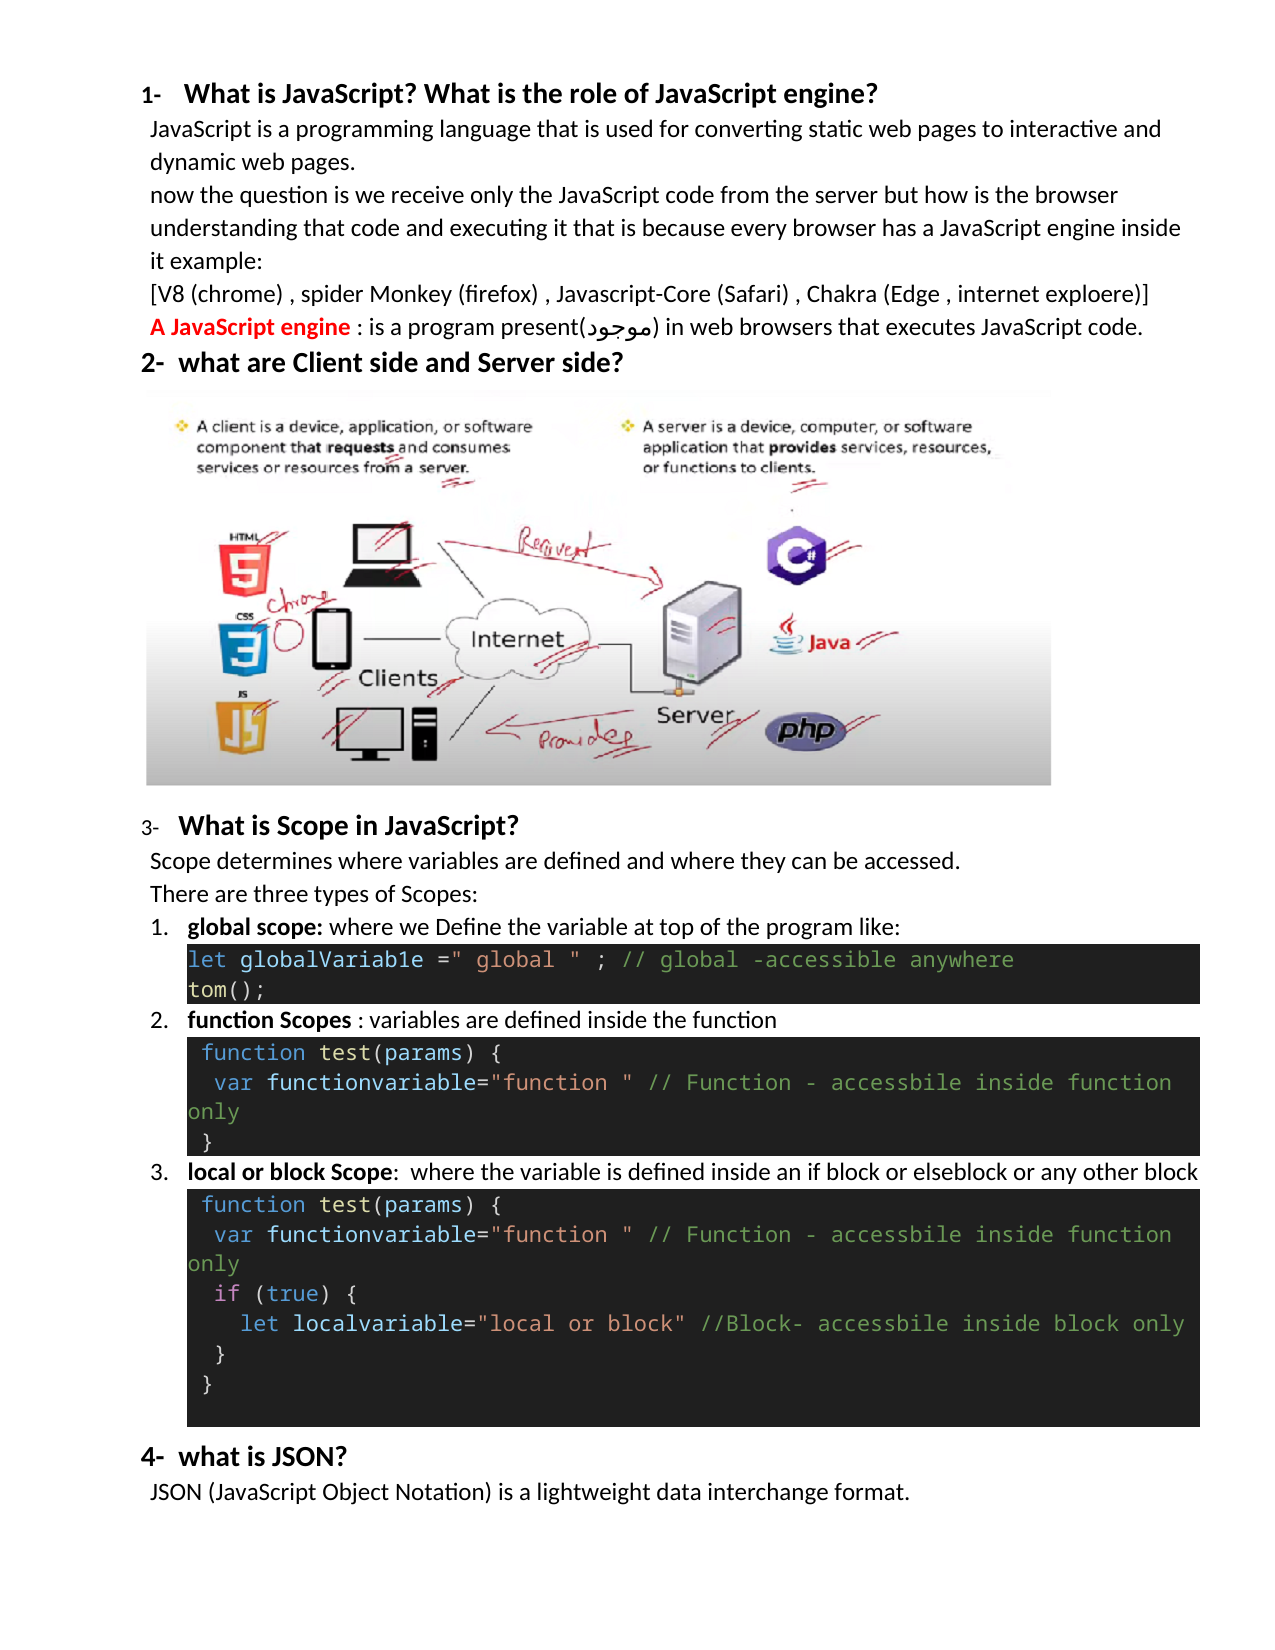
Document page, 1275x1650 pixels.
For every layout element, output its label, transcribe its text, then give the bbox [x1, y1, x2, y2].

list What is JavaScript? What is the role of JavaScript engine? [141, 75, 1200, 111]
list if (true) { [187, 1278, 1200, 1308]
list function test(params) { [187, 1189, 1200, 1219]
list A JavaScript engine : is a program present(موجود) in web browsers that executes JavaScript code. [150, 311, 1200, 341]
list tom(); [187, 974, 1200, 1004]
list function Scopes : variables are defined inside the function [150, 1004, 1200, 1034]
list now the question is we receive only the JavaScript code from the server but how is the browser understanding that code and executing it that is because every browser has a JavaScript engine inside [150, 179, 1200, 243]
list var functionvariable="function " // Function - accessbile inside function only [187, 1067, 1200, 1126]
list let localvariable="local or block" //Block- accessbile inside block only [187, 1308, 1200, 1338]
list function test(params) { [187, 1037, 1200, 1067]
list Scope determines where variables are defined and where they can be accessed. [150, 846, 1200, 876]
list What is Scope in JavaScript? [141, 807, 1200, 843]
list global scope: where we Define the variable at top of the program like: [150, 911, 1200, 942]
list what are Client side and Server side? [141, 344, 1200, 379]
list var functionvariable="function " // Function - accessbile inside function only [187, 1219, 1200, 1278]
list let globalVariab1e =" global " ; // global -accessible anywhere [187, 944, 1200, 974]
list JSON (JavaScript Object Notation) is a lightweight data interchange format. [150, 1477, 1200, 1507]
list } [187, 1368, 1200, 1397]
list } [187, 1126, 1200, 1156]
list } [187, 1338, 1200, 1368]
list it example: [150, 245, 1200, 276]
list There are three types of Scopes: [150, 878, 1200, 909]
list JavaScript is a programming language that is used for converting static web pages to interactive and dynamic web pages. [150, 113, 1200, 177]
list what is JSON? [141, 1438, 1200, 1474]
list [V8 (chrome) , spider Monkey (firefox) , Javascript-Core (Safari) , Chakra (Edge , internet exploere)] [150, 278, 1200, 308]
picture [146, 390, 1056, 786]
list local or block Scope: where the variable is defined inside an if block or elseblock or any other block [150, 1156, 1200, 1186]
